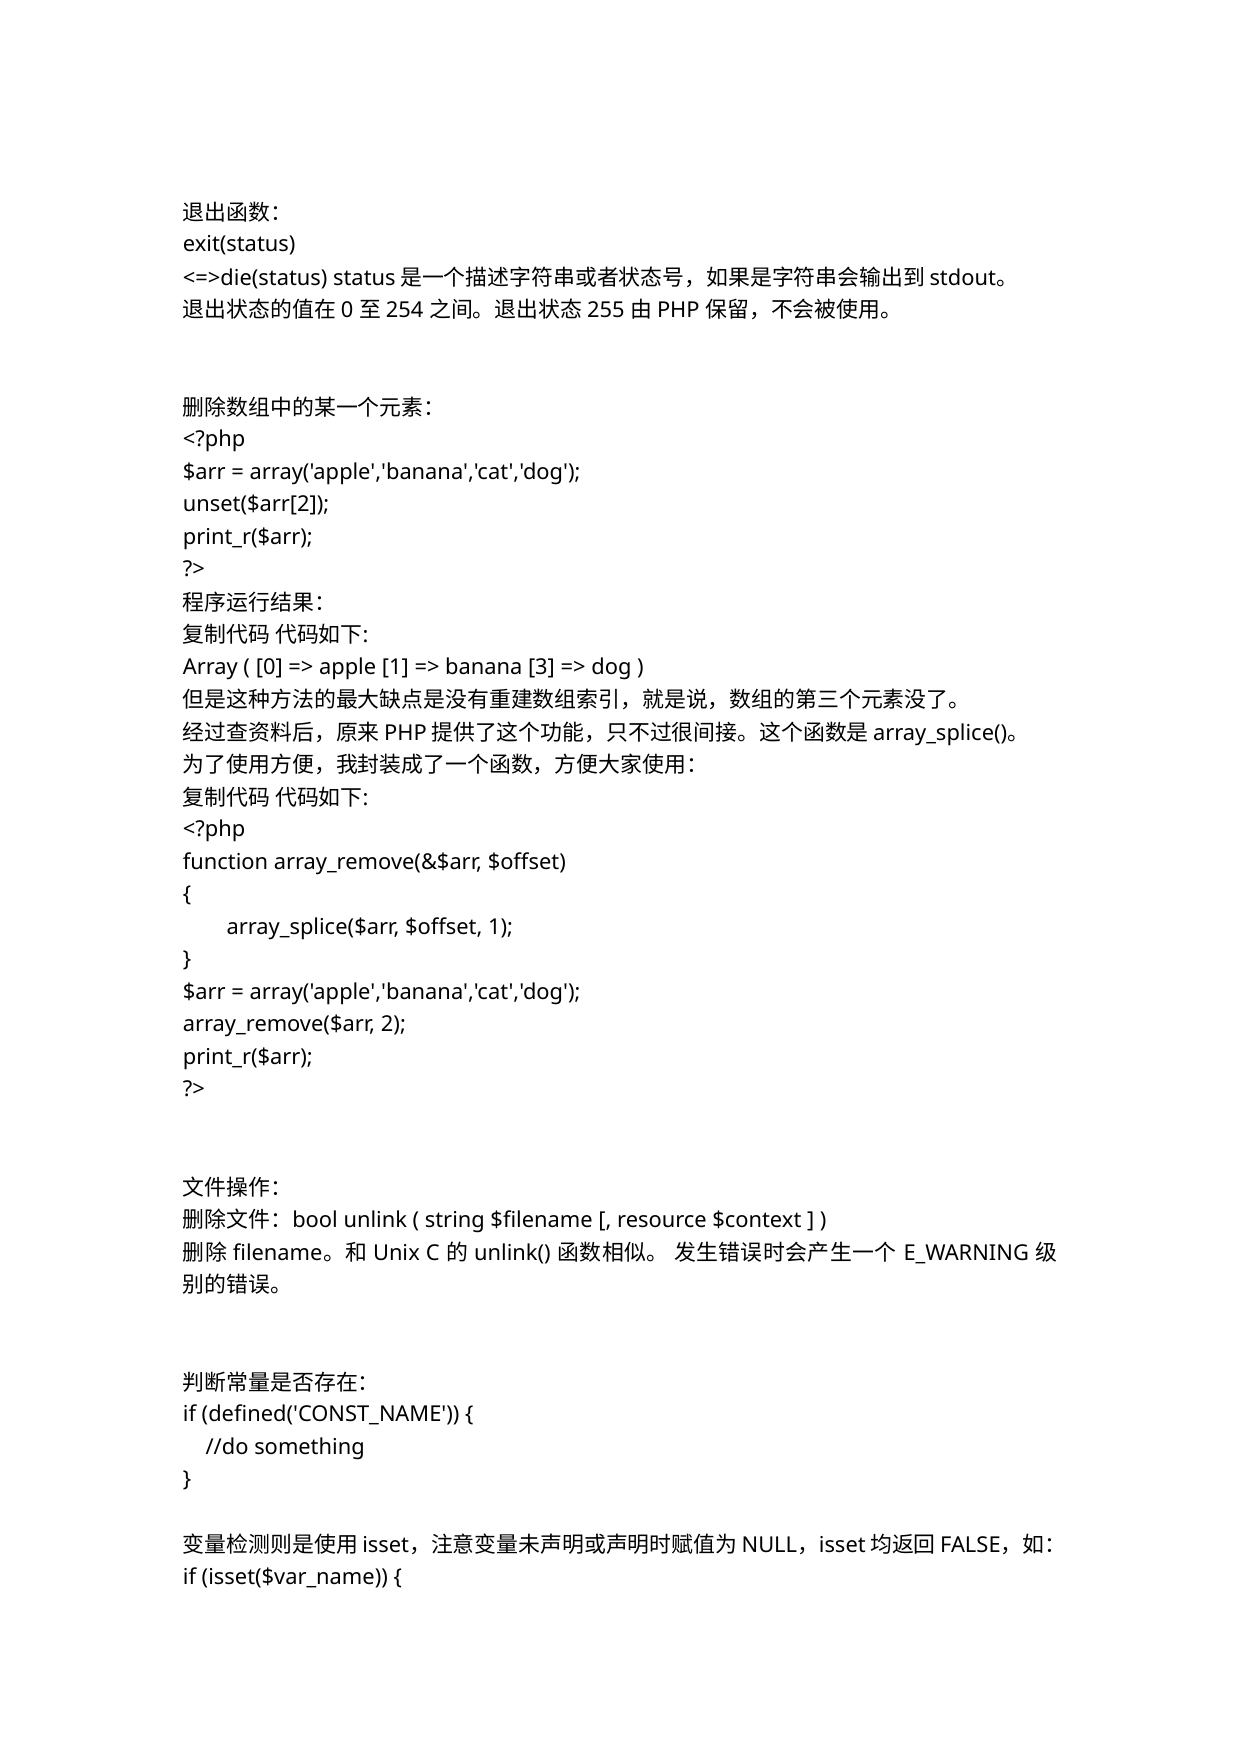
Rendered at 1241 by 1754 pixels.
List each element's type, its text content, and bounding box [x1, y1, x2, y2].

text exit(status) [183, 227, 1058, 259]
text function array_remove(&$arr, $offset) [183, 844, 1058, 877]
text Array ( [0] => apple [1] => banana [3] => dog ) [183, 649, 1058, 682]
text array_splice($arr, $offset, 1); [183, 909, 1058, 942]
text ?> [183, 552, 1058, 584]
text 删除 filename。和 Unix C 的 unlink() 函数相似。 发生错误时会产生一个 E_WARNING 级别的错误。 [183, 1234, 1058, 1299]
text { [183, 877, 1058, 909]
text print_r($arr); [183, 519, 1058, 552]
text 但是这种方法的最大缺点是没有重建数组索引，就是说，数组的第三个元素没了。 [183, 682, 1058, 714]
text 复制代码 代码如下: [183, 779, 1058, 812]
text $arr = array('apple','banana','cat','dog'); [183, 974, 1058, 1007]
text 程序运行结果： [183, 584, 1058, 617]
text if (defined('CONST_NAME')) { [183, 1397, 1058, 1429]
text <?php [183, 422, 1058, 454]
text <?php [183, 812, 1058, 844]
text array_remove($arr, 2); [183, 1007, 1058, 1039]
text print_r($arr); [183, 1039, 1058, 1072]
text 判断常量是否存在： [183, 1364, 1058, 1397]
text 删除数组中的某一个元素： [183, 389, 1058, 422]
text } [183, 942, 1058, 974]
text //do something [183, 1429, 1058, 1462]
text 退出函数： [183, 194, 1058, 227]
text 为了使用方便，我封装成了一个函数，方便大家使用： [183, 747, 1058, 779]
text 经过查资料后，原来PHP提供了这个功能，只不过很间接。这个函数是array_splice()。 [183, 714, 1058, 747]
text if (isset($var_name)) { [183, 1559, 1058, 1592]
text 文件操作： [183, 1169, 1058, 1202]
text <=>die(status) status是一个描述字符串或者状态号，如果是字符串会输出到stdout。 [183, 259, 1058, 292]
text 复制代码 代码如下: [183, 617, 1058, 649]
text ?> [183, 1072, 1058, 1104]
text unset($arr[2]); [183, 487, 1058, 519]
text } [183, 1462, 1058, 1494]
text $arr = array('apple','banana','cat','dog'); [183, 454, 1058, 487]
text 删除文件：bool unlink ( string $filename [, resource $context ] ) [183, 1202, 1058, 1234]
text 变量检测则是使用isset，注意变量未声明或声明时赋值为NULL，isset均返回FALSE，如： [183, 1527, 1058, 1559]
text 退出状态的值在 0 至 254 之间。退出状态 255 由 PHP 保留，不会被使用。 [183, 292, 1058, 324]
